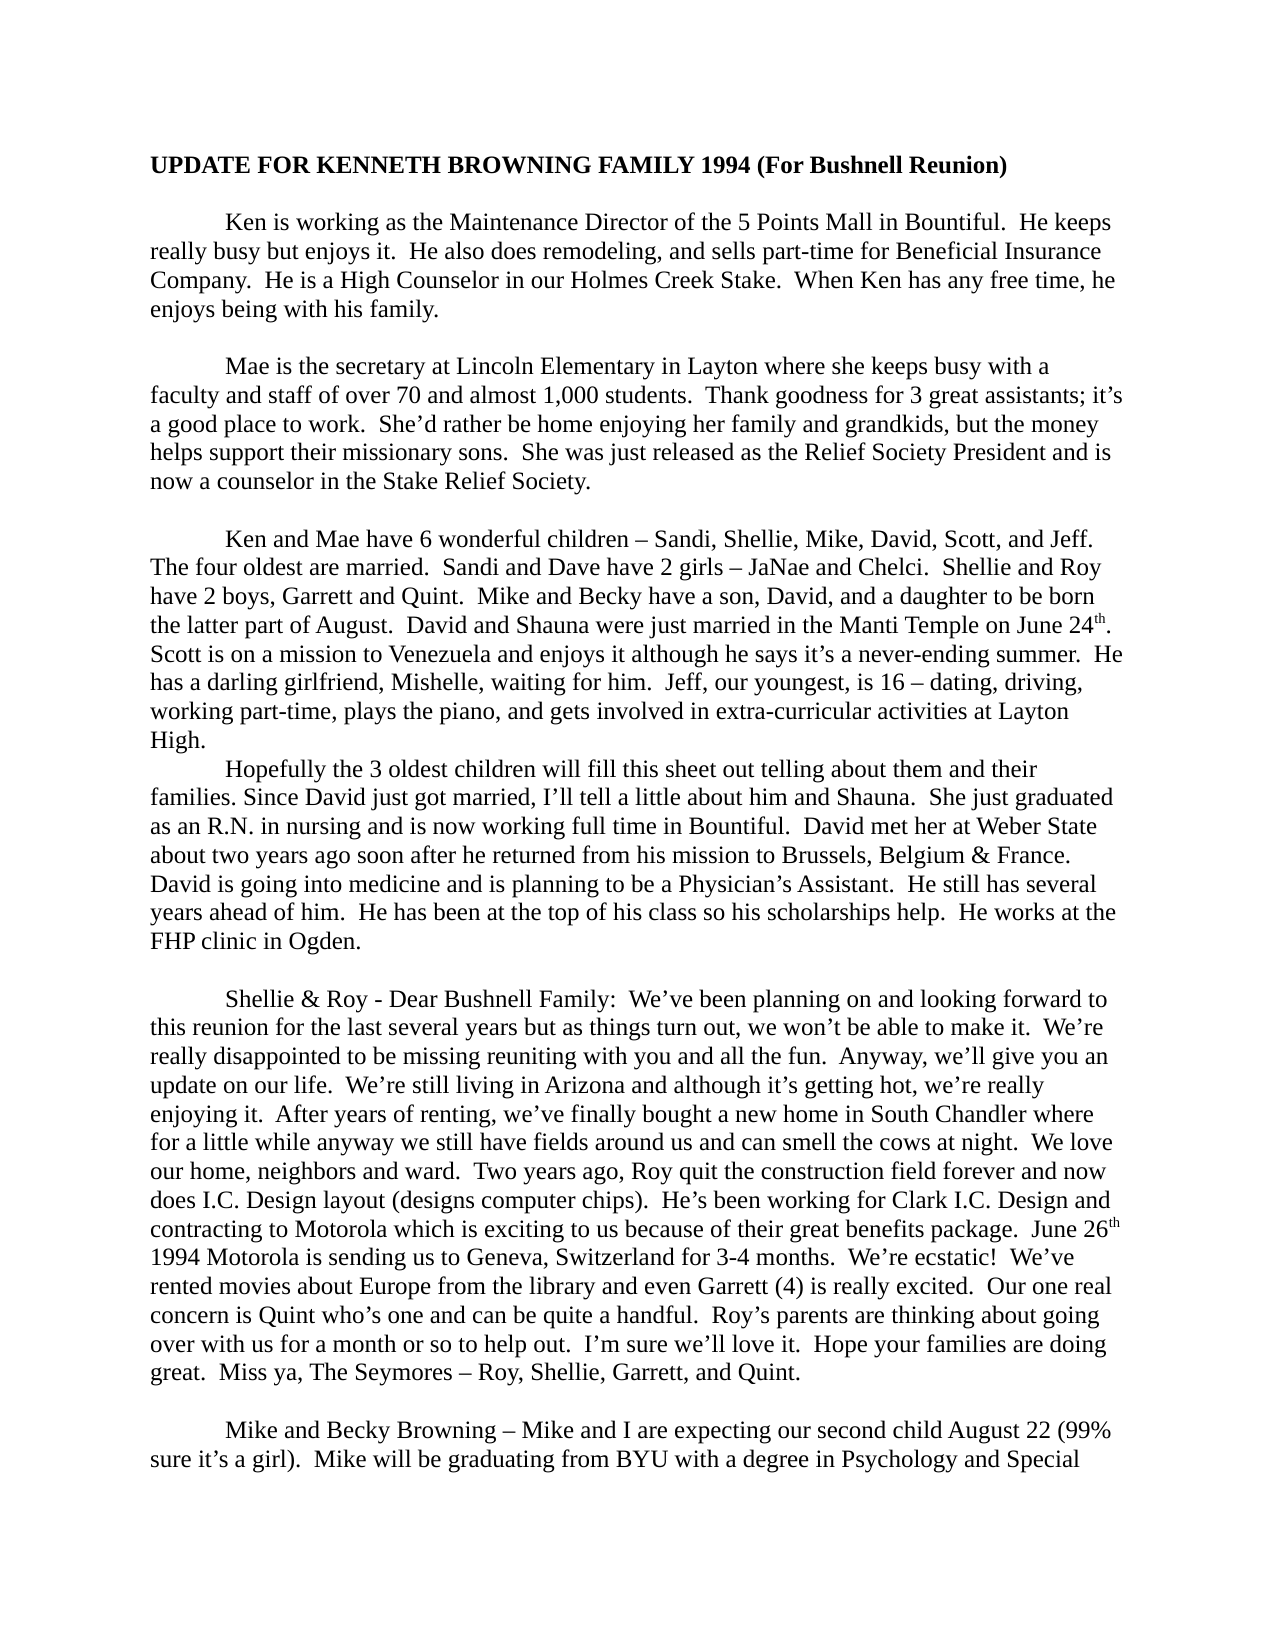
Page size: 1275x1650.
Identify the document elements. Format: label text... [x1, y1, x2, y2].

text Ken and Mae have 6 wonderful children – Sandi, Shellie, Mike, David, Scott, and Jeff. The four oldest are married. Sandi and Dave have 2 girls – JaNae and Chelci. Shellie and Roy have 2 boys, Garrett and Quint. Mike and Becky have a son, David, and a daughter to be born the latter part of August. David and Shauna were just married in the on June 24th. Scott is on a mission to and enjoys it although he says it’s a never-ending summer. He has a darling girlfriend, Mishelle, waiting for him. Jeff, our youngest, is 16 – dating, driving, working part-time, plays the piano, and gets involved in extra-curricular activities at Layton High. [150, 524, 1125, 754]
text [150, 1415, 1125, 1472]
text Shellie & Roy - Dear Bushnell Family: We’ve been planning on and looking forward to this reunion for the last several years but as things turn out, we won’t be able to make it. We’re really disappointed to be missing reuniting with you and all the fun. Anyway, we’ll give you an update on our life. We’re still living in Arizona and although it’s getting hot, we’re really enjoying it. After years of renting, we’ve finally bought a new home in where for a little while anyway we still have fields around us and can smell the cows at night. We love our home, neighbors and ward. Two years ago, quit the construction field forever and now does I.C. Design layout (designs computer chips). He’s been working for Clark I.C. Design and contracting to Motorola which is exciting to us because of their great benefits package. Motorola is sending us to for 3-4 months. We’re ecstatic! We’ve rented movies about from the library and even Garrett (4) is really excited. Our one real concern is Quint who’s one and can be quite a handful. ’s parents are thinking about going over with us for a month or so to help out. I’m sure we’ll love it. Hope your families are doing great. Miss ya, The Seymores – Roy, Shellie, Garrett, and Quint. [150, 984, 1125, 1386]
text Mae is the secretary at Lincoln Elementary in where she keeps busy with a faculty and staff of over 70 and almost 1,000 students. Thank goodness for 3 great assistants; it’s a good place to work. She’d rather be home enjoying her family and grandkids, but the money helps support their missionary sons. She was just released as the Relief Society President and is now a counselor in the Stake Relief Society. [150, 351, 1125, 495]
text UPDATE FOR KENNETH BROWNING FAMILY 1994 (For Bushnell ) [150, 150, 1125, 179]
text Hopefully the 3 oldest children will fill this sheet out telling about them and their families. Since David just got married, I’ll tell a little about him and Shauna. She just graduated as an R.N. in nursing and is now working full time in . David met her at about two years ago soon after he returned from his mission to & . David is going into medicine and is planning to be a Physician’s Assistant. He still has several years ahead of him. He has been at the top of his class so his scholarships help. He works at the FHP clinic in . [150, 754, 1125, 955]
text Ken is working as the Maintenance Director of the 5 Points Mall in Bountiful. He keeps really busy but enjoys it. He also does remodeling, and sells part-time for Beneficial Insurance Company. He is a High Counselor in our Holmes Creek Stake. When Ken has any free time, he enjoys being with his family. [150, 207, 1125, 322]
